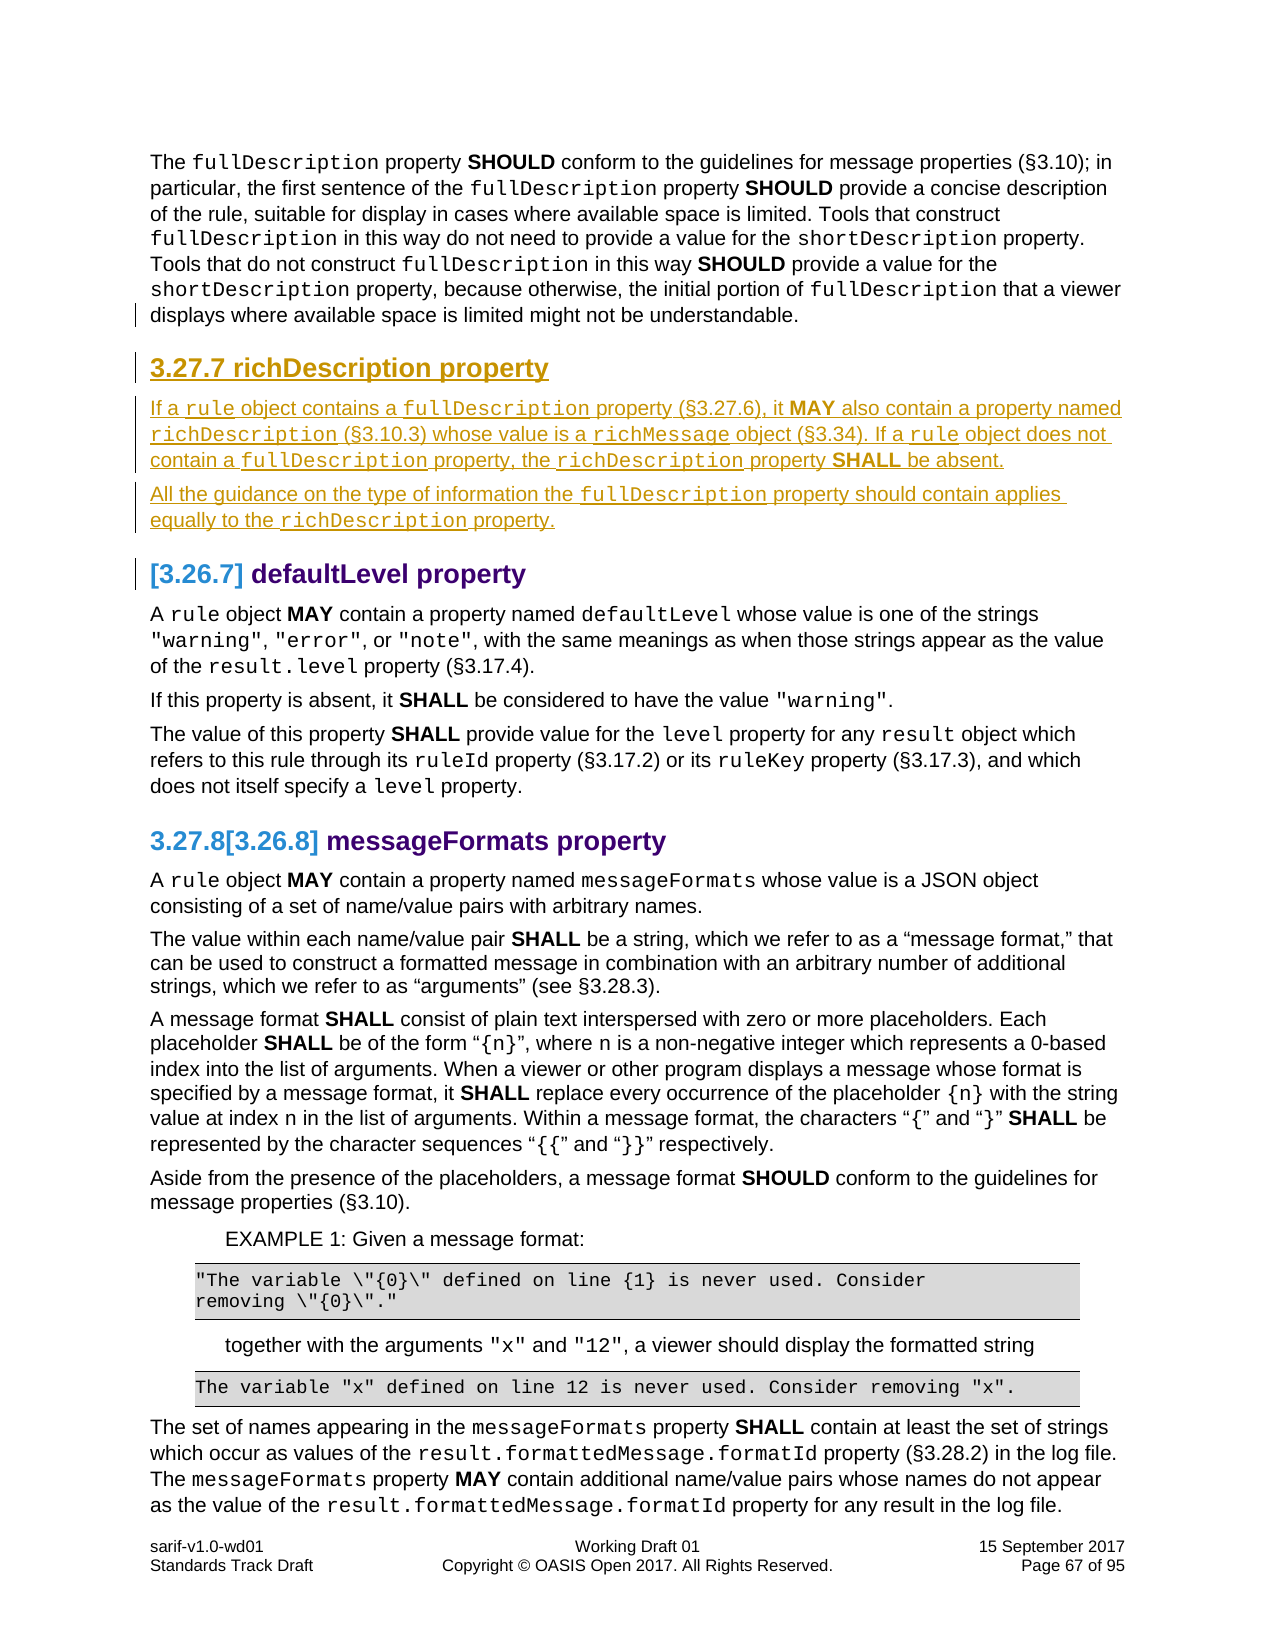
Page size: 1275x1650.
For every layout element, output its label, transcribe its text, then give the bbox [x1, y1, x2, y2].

text If this property is absent, it SHALL be considered to have the value "warning". [150, 688, 1125, 714]
text The value of this property SHALL provide value for the level property for any result object which refers to this rule through its ruleId property (§3.17.2) or its ruleKey property (§3.17.3), and which does not itself specify a level property. [150, 722, 1125, 799]
text A rule object MAY contain a property named defaultLevel whose value is one of the strings "warning", "error", or "note", with the same meanings as when those strings appear as the value of the result.level property (§3.17.4). [150, 602, 1125, 679]
text The fullDescription property SHOULD conform to the guidelines for message properties (§3.10); in particular, the first sentence of the fullDescription property SHOULD provide a concise description of the rule, suitable for display in cases where available space is limited. Tools that construct fullDescription in this way do not need to provide a value for the shortDescription property. Tools that do not construct fullDescription in this way SHOULD provide a value for the shortDescription property, because otherwise, the initial portion of fullDescription that a viewer displays where available space is limited might not be understandable. [150, 150, 1125, 327]
text A message format SHALL consist of plain text interspersed with zero or more placeholders. Each placeholder SHALL be of the form “{n}”, where n is a non-negative integer which represents a 0-based index into the list of arguments. When a viewer or other program displays a message whose format is specified by a message format, it SHALL replace every occurrence of the placeholder {n} with the string value at index n in the list of arguments. Within a message format, the characters “{” and “}” SHALL be represented by the character sequences “{{” and “}}” respectively. [150, 1007, 1125, 1158]
text The variable "x" defined on line 12 is never used. Consider removing "x". [195, 1372, 1080, 1406]
text The set of names appearing in the messageFormats property SHALL contain at least the set of strings which occur as values of the result.formattedMessage.formatId property (§3.28.2) in the log file. The messageFormats property MAY contain additional name/value pairs whose names do not appear as the value of the result.formattedMessage.formatId property for any result in the log file. [150, 1415, 1125, 1518]
text A rule object MAY contain a property named messageFormats whose value is a JSON object consisting of a set of name/value pairs with arbitrary names. [150, 868, 1125, 918]
text Aside from the presence of the placeholders, a message format SHOULD conform to the guidelines for message properties (§3.10). [150, 1166, 1125, 1214]
subtitle defaultLevel property [150, 558, 1125, 589]
text The value within each name/value pair SHALL be a string, which we refer to as a “message format,” that can be used to construct a formatted message in combination with an arbitrary number of additional strings, which we refer to as “arguments” (see §3.28.3). [150, 926, 1125, 998]
text together with the arguments "x" and "12", a viewer should display the formatted string [225, 1333, 1050, 1358]
text "The variable \"{0}\" defined on line {1} is never used. Consider removing \"{0}\"." [195, 1264, 1080, 1319]
text EXAMPLE 1: Given a message format: [225, 1227, 1050, 1251]
subtitle messageFormats property [150, 824, 1125, 856]
